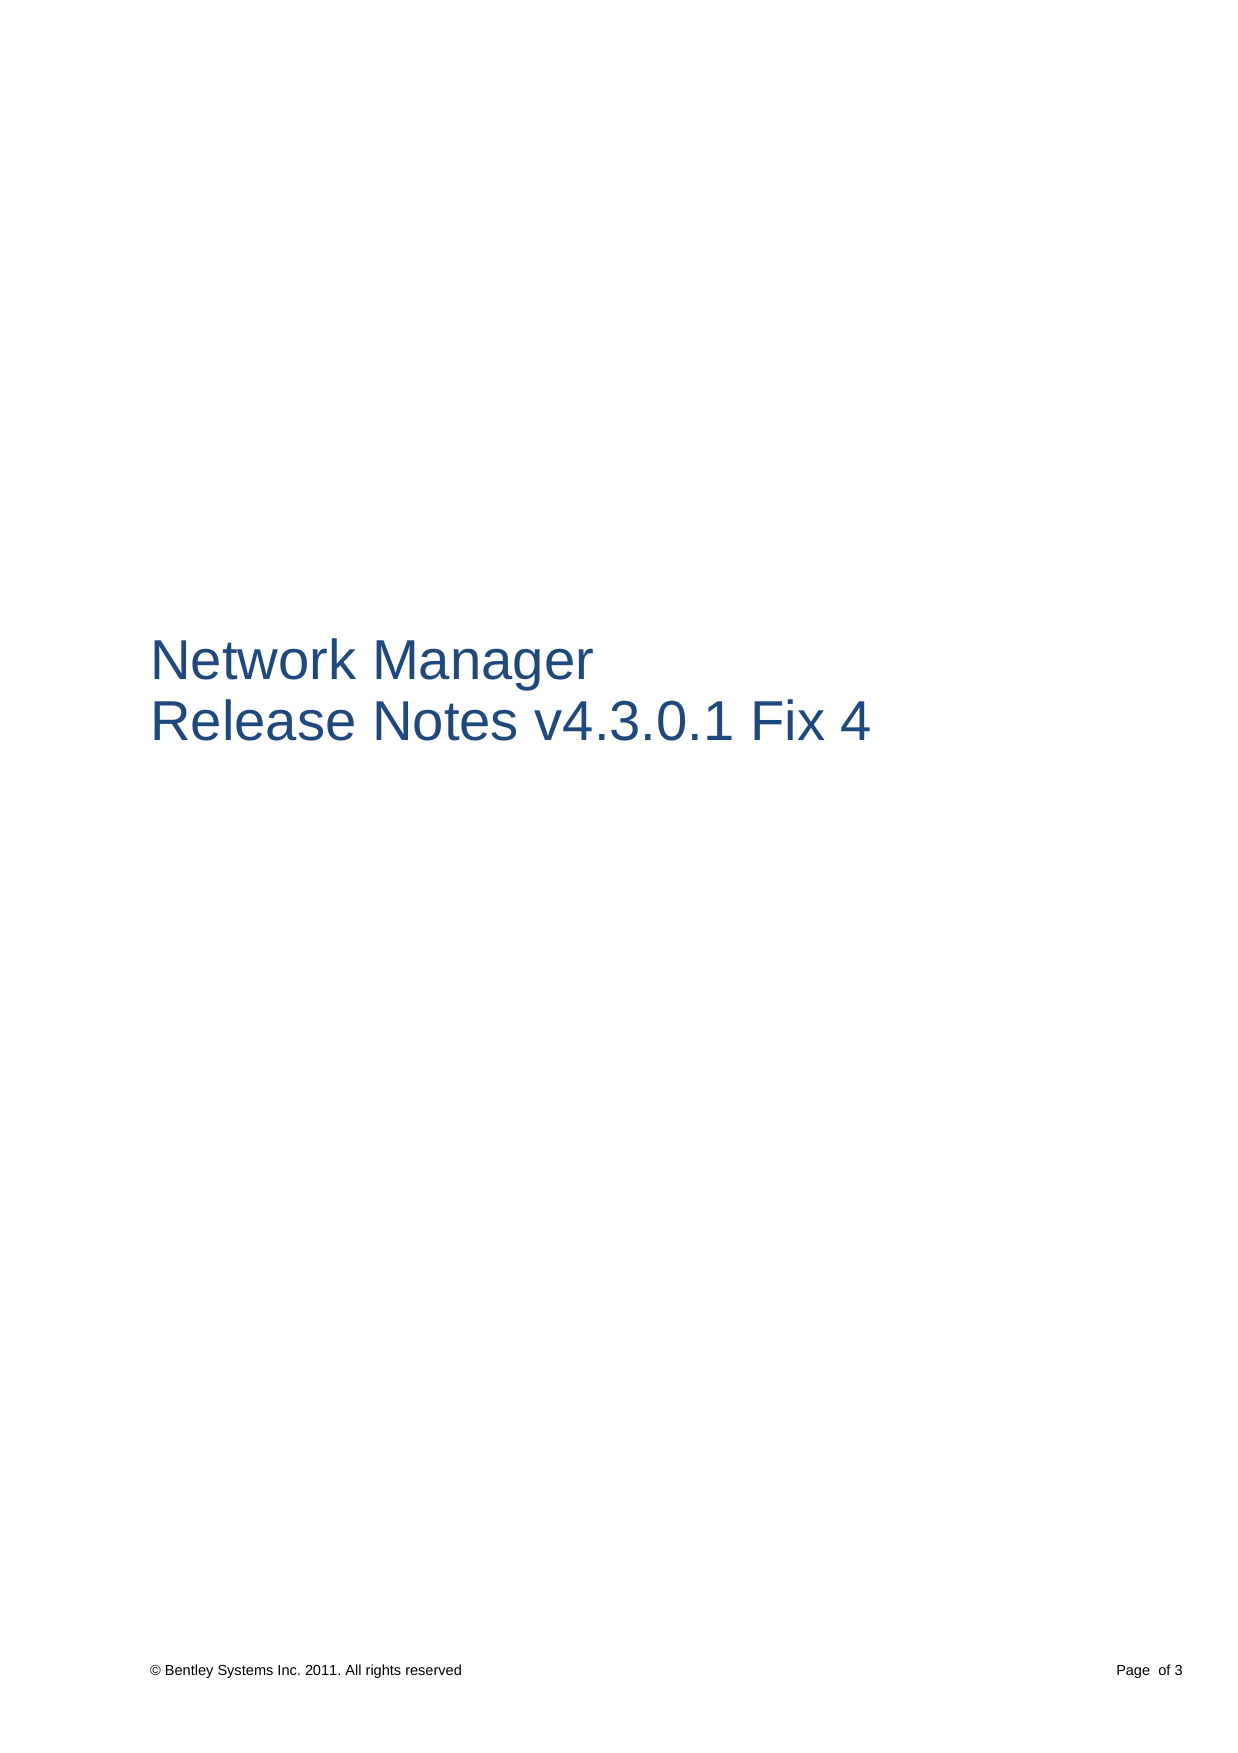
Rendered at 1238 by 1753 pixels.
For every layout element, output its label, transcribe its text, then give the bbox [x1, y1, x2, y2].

text Release Notes v4.3.0.1 Fix 4 [150, 692, 1089, 752]
text Network Manager [150, 631, 1089, 692]
